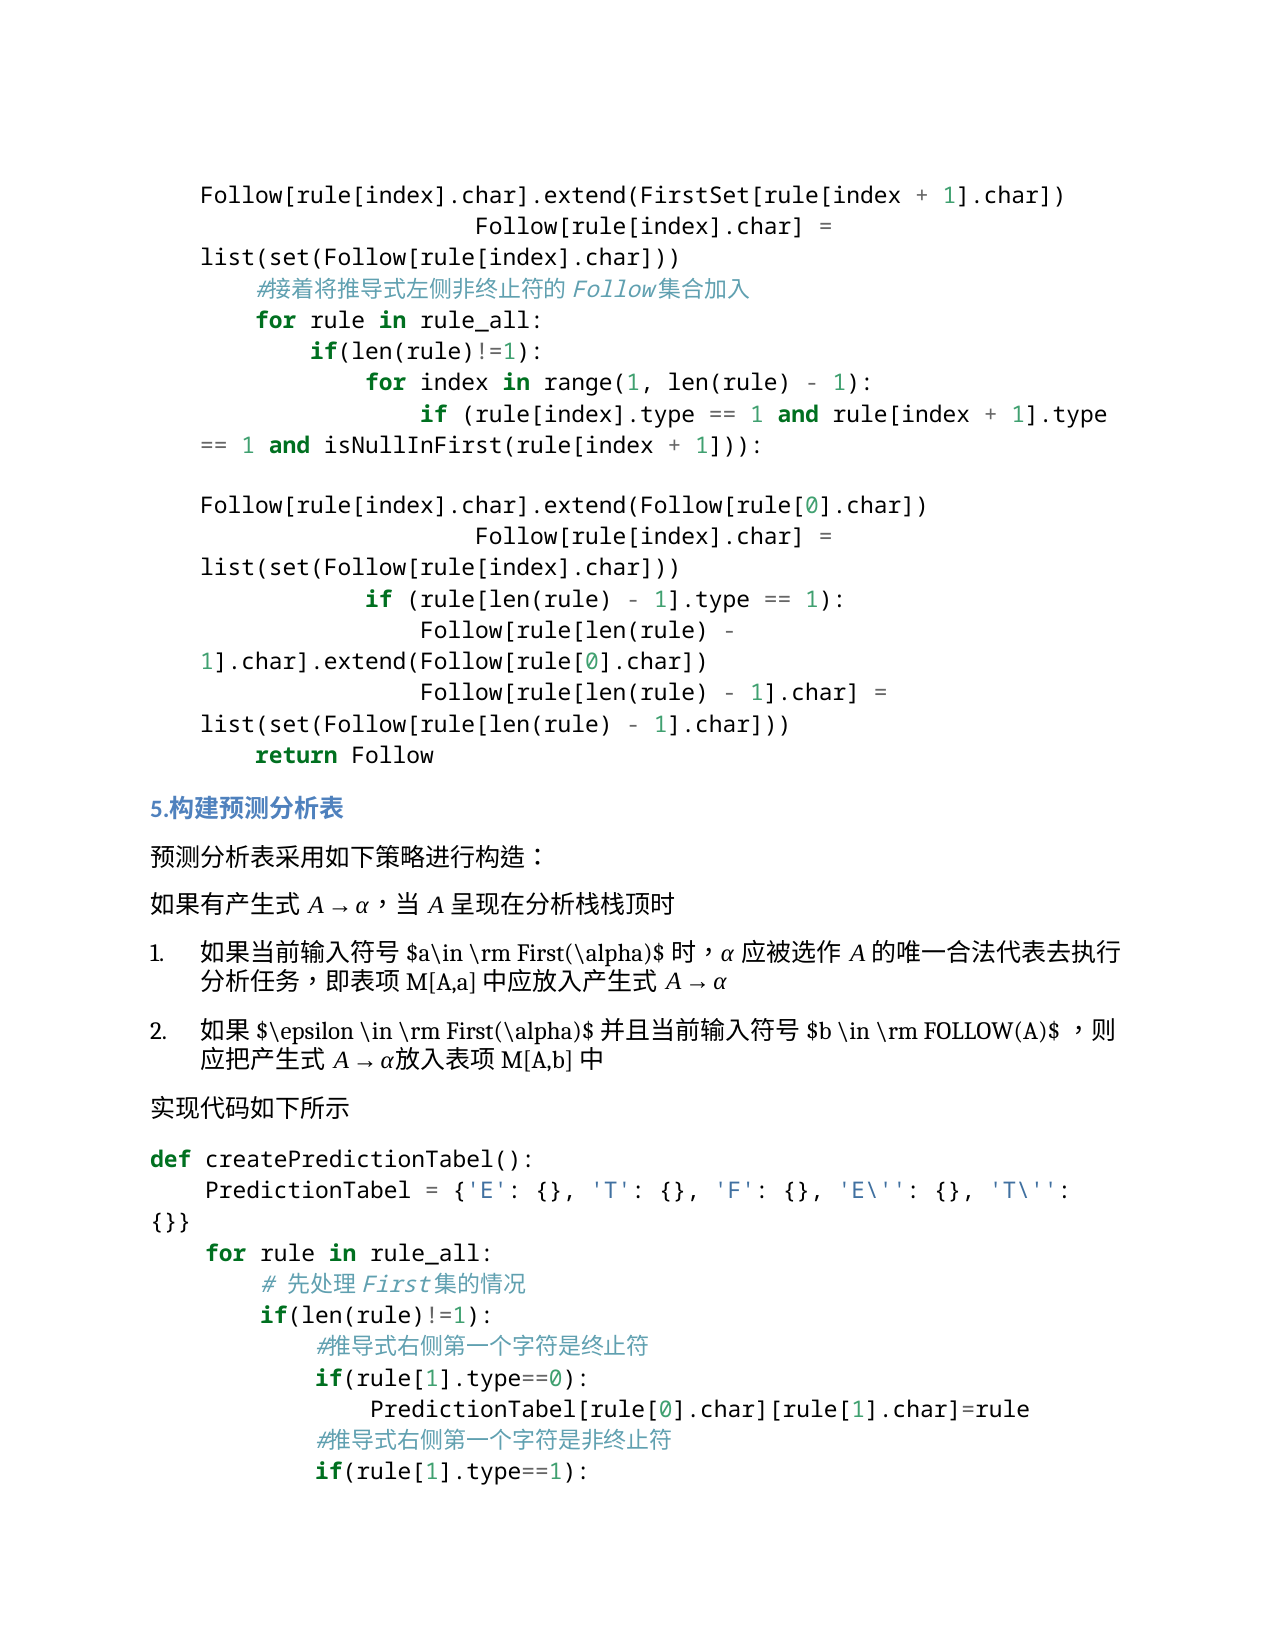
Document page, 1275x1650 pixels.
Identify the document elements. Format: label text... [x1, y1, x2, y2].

text 如果有产生式 ，当 呈现在分析栈栈顶时 [150, 891, 1125, 920]
text 预测分析表采用如下策略进行构造： [150, 844, 1125, 872]
list 如果 $\epsilon \in \rm First(\alpha)$ 并且当前输入符号 $b \in \rm FOLLOW(A)$ ，则应把产生式 放入表项 M[A,b] 中 [150, 1017, 1125, 1074]
text 实现代码如下所示 [150, 1095, 1125, 1124]
subtitle 5.构建预测分析表 [150, 791, 1125, 825]
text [150, 1143, 1125, 1487]
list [150, 150, 1125, 770]
list 如果当前输入符号 $a\in \rm First(\alpha)$ 时， 应被选作 的唯一合法代表去执行分析任务，即表项 M[A,a] 中应放入产生式 [150, 939, 1125, 996]
